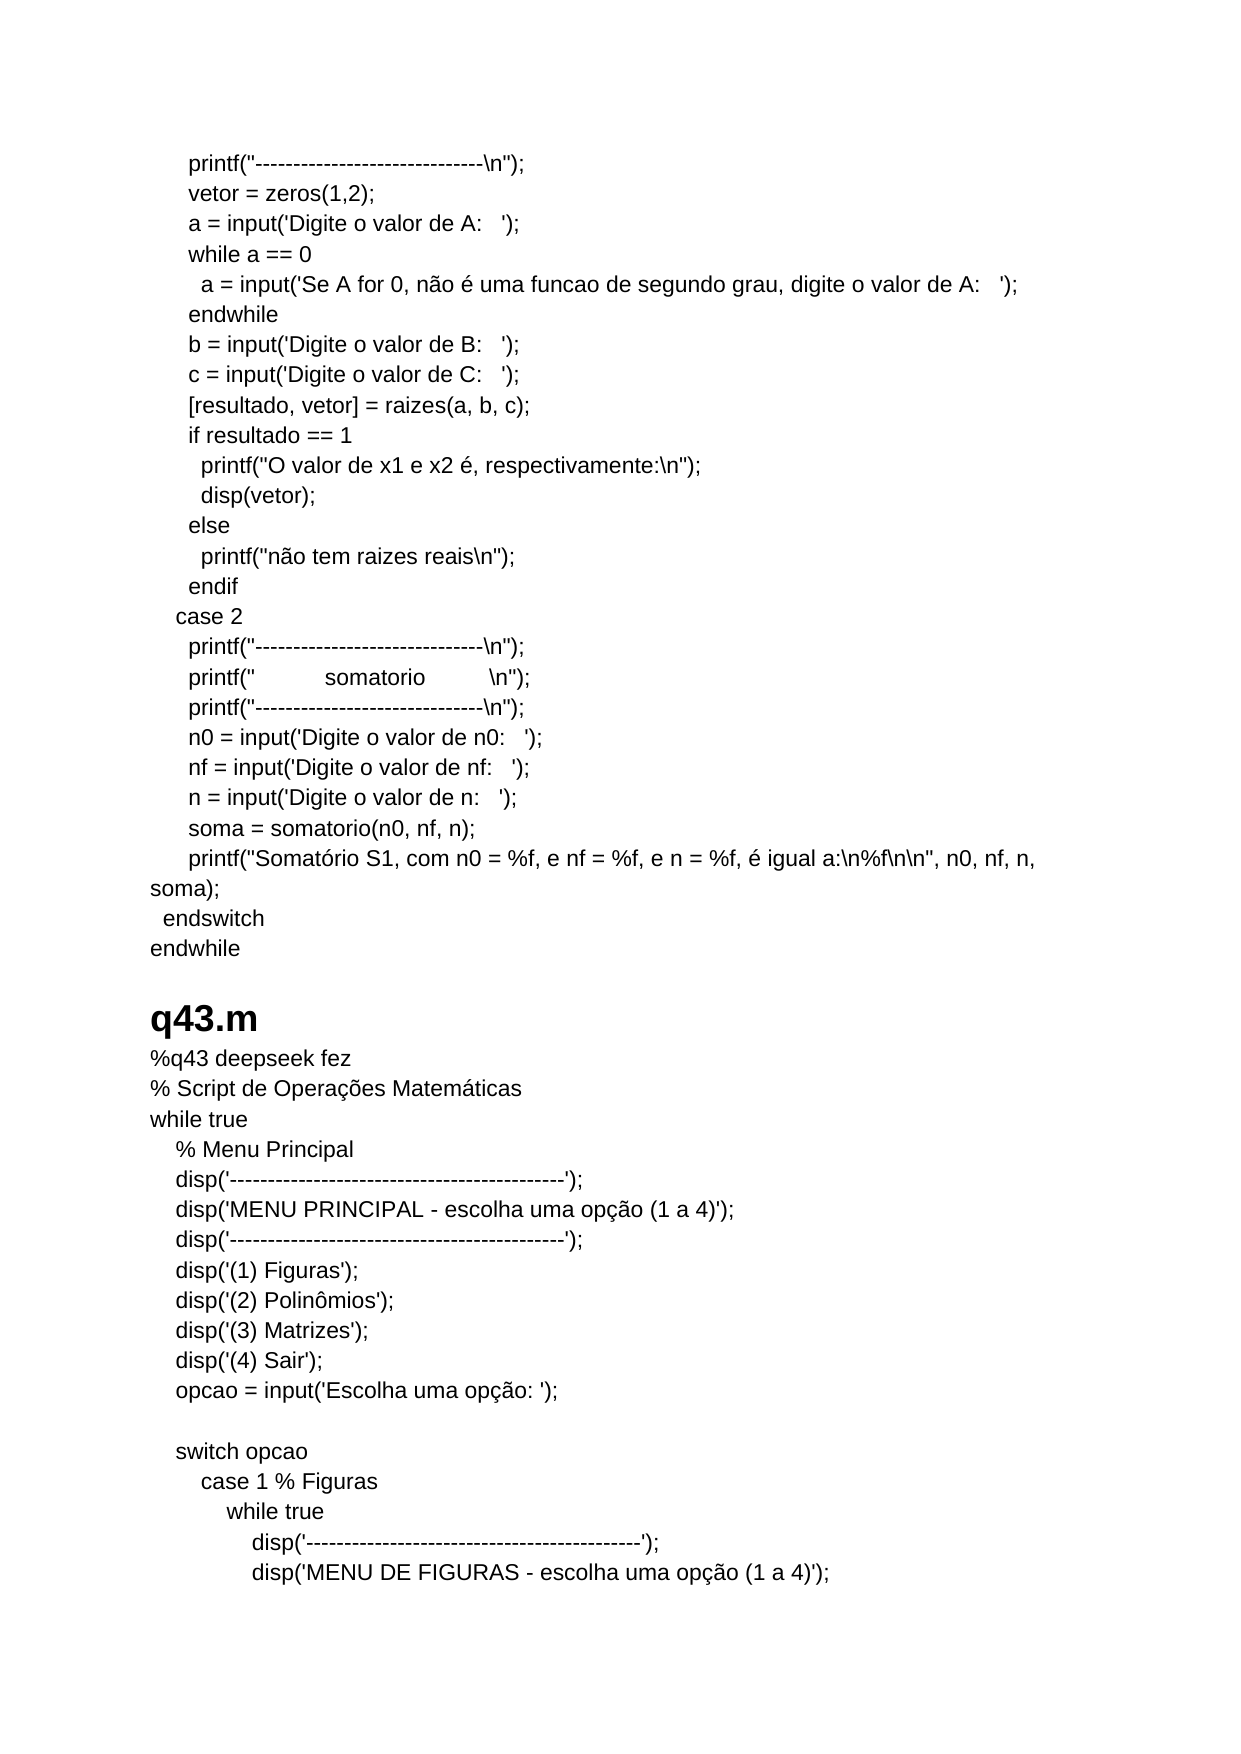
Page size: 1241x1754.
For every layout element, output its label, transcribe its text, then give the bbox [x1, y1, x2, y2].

text endswitch [150, 905, 1090, 932]
text case 2 [150, 603, 1090, 629]
text soma = somatorio(n0, nf, n); [150, 814, 1090, 841]
text switch opcao [150, 1438, 1090, 1464]
text a = input('Se A for 0, não é uma funcao de segundo grau, digite o valor de A: '); [150, 271, 1090, 297]
text disp('(4) Sair'); [150, 1347, 1090, 1374]
text disp('(1) Figuras'); [150, 1257, 1090, 1283]
text endwhile [150, 301, 1090, 327]
text disp('MENU DE FIGURAS - escolha uma opção (1 a 4)'); [150, 1559, 1090, 1585]
text [resultado, vetor] = raizes(a, b, c); [150, 392, 1090, 418]
text %q43 deepseek fez [150, 1045, 1090, 1072]
text % Script de Operações Matemáticas [150, 1075, 1090, 1102]
text printf("Somatório S1, com n0 = %f, e nf = %f, e n = %f, é igual a:\n%f\n\n", n0, nf, n, soma); [150, 845, 1090, 901]
text vetor = zeros(1,2); [150, 180, 1090, 207]
text if resultado == 1 [150, 422, 1090, 448]
text nf = input('Digite o valor de nf: '); [150, 754, 1090, 781]
text % Menu Principal [150, 1136, 1090, 1162]
text endif [150, 573, 1090, 599]
text disp('(2) Polinômios'); [150, 1287, 1090, 1313]
text while true [150, 1498, 1090, 1525]
text case 1 % Figuras [150, 1468, 1090, 1494]
text disp('(3) Matrizes'); [150, 1317, 1090, 1343]
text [150, 150, 1090, 176]
text printf("------------------------------\n"); [150, 633, 1090, 660]
text printf("O valor de x1 e x2 é, respectivamente:\n"); [150, 452, 1090, 478]
text printf(" somatorio \n"); [150, 663, 1090, 690]
text disp('--------------------------------------------'); [150, 1166, 1090, 1192]
text while true [150, 1106, 1090, 1132]
text b = input('Digite o valor de B: '); [150, 331, 1090, 358]
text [150, 1528, 1090, 1555]
text n0 = input('Digite o valor de n0: '); [150, 724, 1090, 750]
text n = input('Digite o valor de n: '); [150, 784, 1090, 811]
text disp('MENU PRINCIPAL - escolha uma opção (1 a 4)'); [150, 1196, 1090, 1223]
text endwhile [150, 935, 1090, 962]
text while a == 0 [150, 241, 1090, 267]
title q43.m [150, 996, 1090, 1039]
text disp(vetor); [150, 482, 1090, 509]
text printf("------------------------------\n"); [150, 694, 1090, 720]
text printf("não tem raizes reais\n"); [150, 543, 1090, 569]
text disp('--------------------------------------------'); [150, 1226, 1090, 1253]
text else [150, 512, 1090, 539]
text a = input('Digite o valor de A: '); [150, 210, 1090, 237]
text opcao = input('Escolha uma opção: '); [150, 1377, 1090, 1404]
text c = input('Digite o valor de C: '); [150, 361, 1090, 388]
